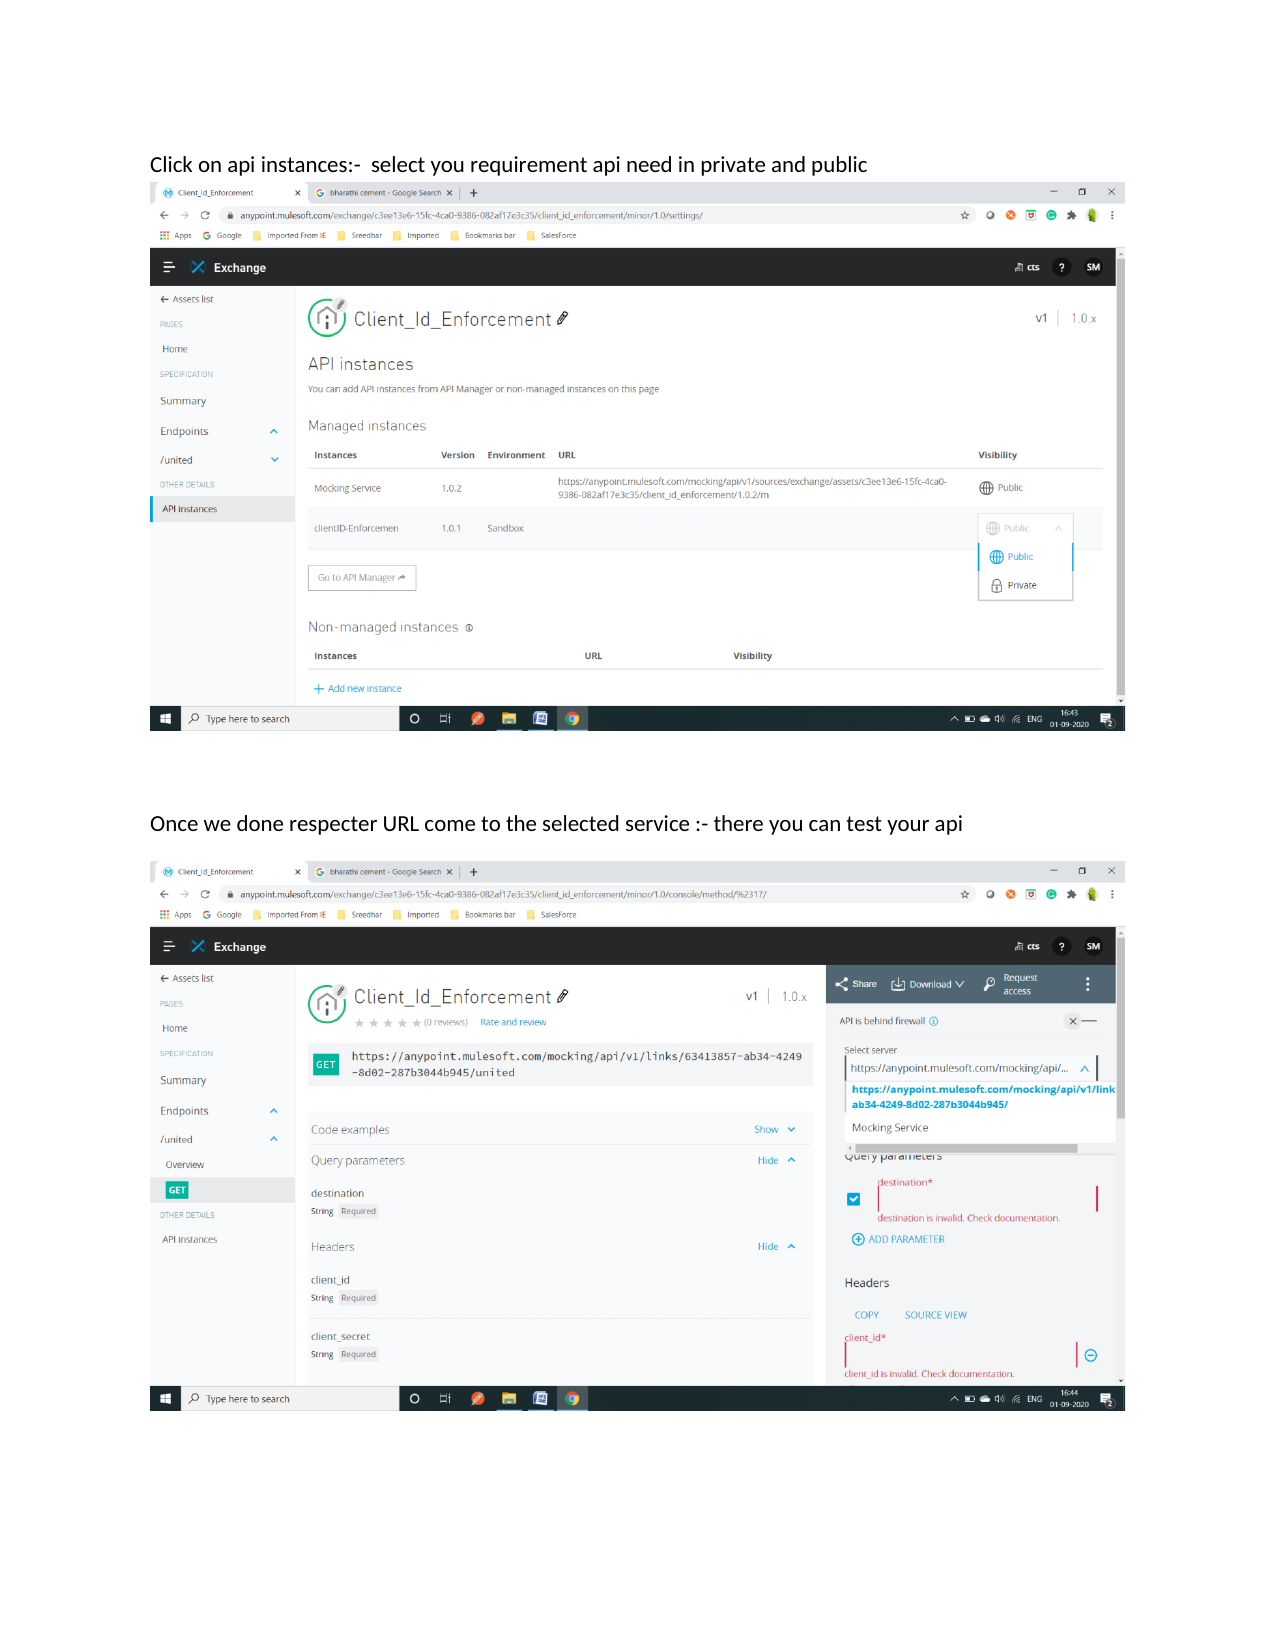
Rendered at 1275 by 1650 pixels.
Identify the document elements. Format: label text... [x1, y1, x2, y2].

text Once we done respecter URL come to the selected service :- there you can test your api [150, 809, 1125, 837]
picture [150, 861, 1125, 1411]
picture [150, 182, 1125, 731]
text Click on api instances:- select you requirement api need in private and public [150, 150, 1125, 182]
